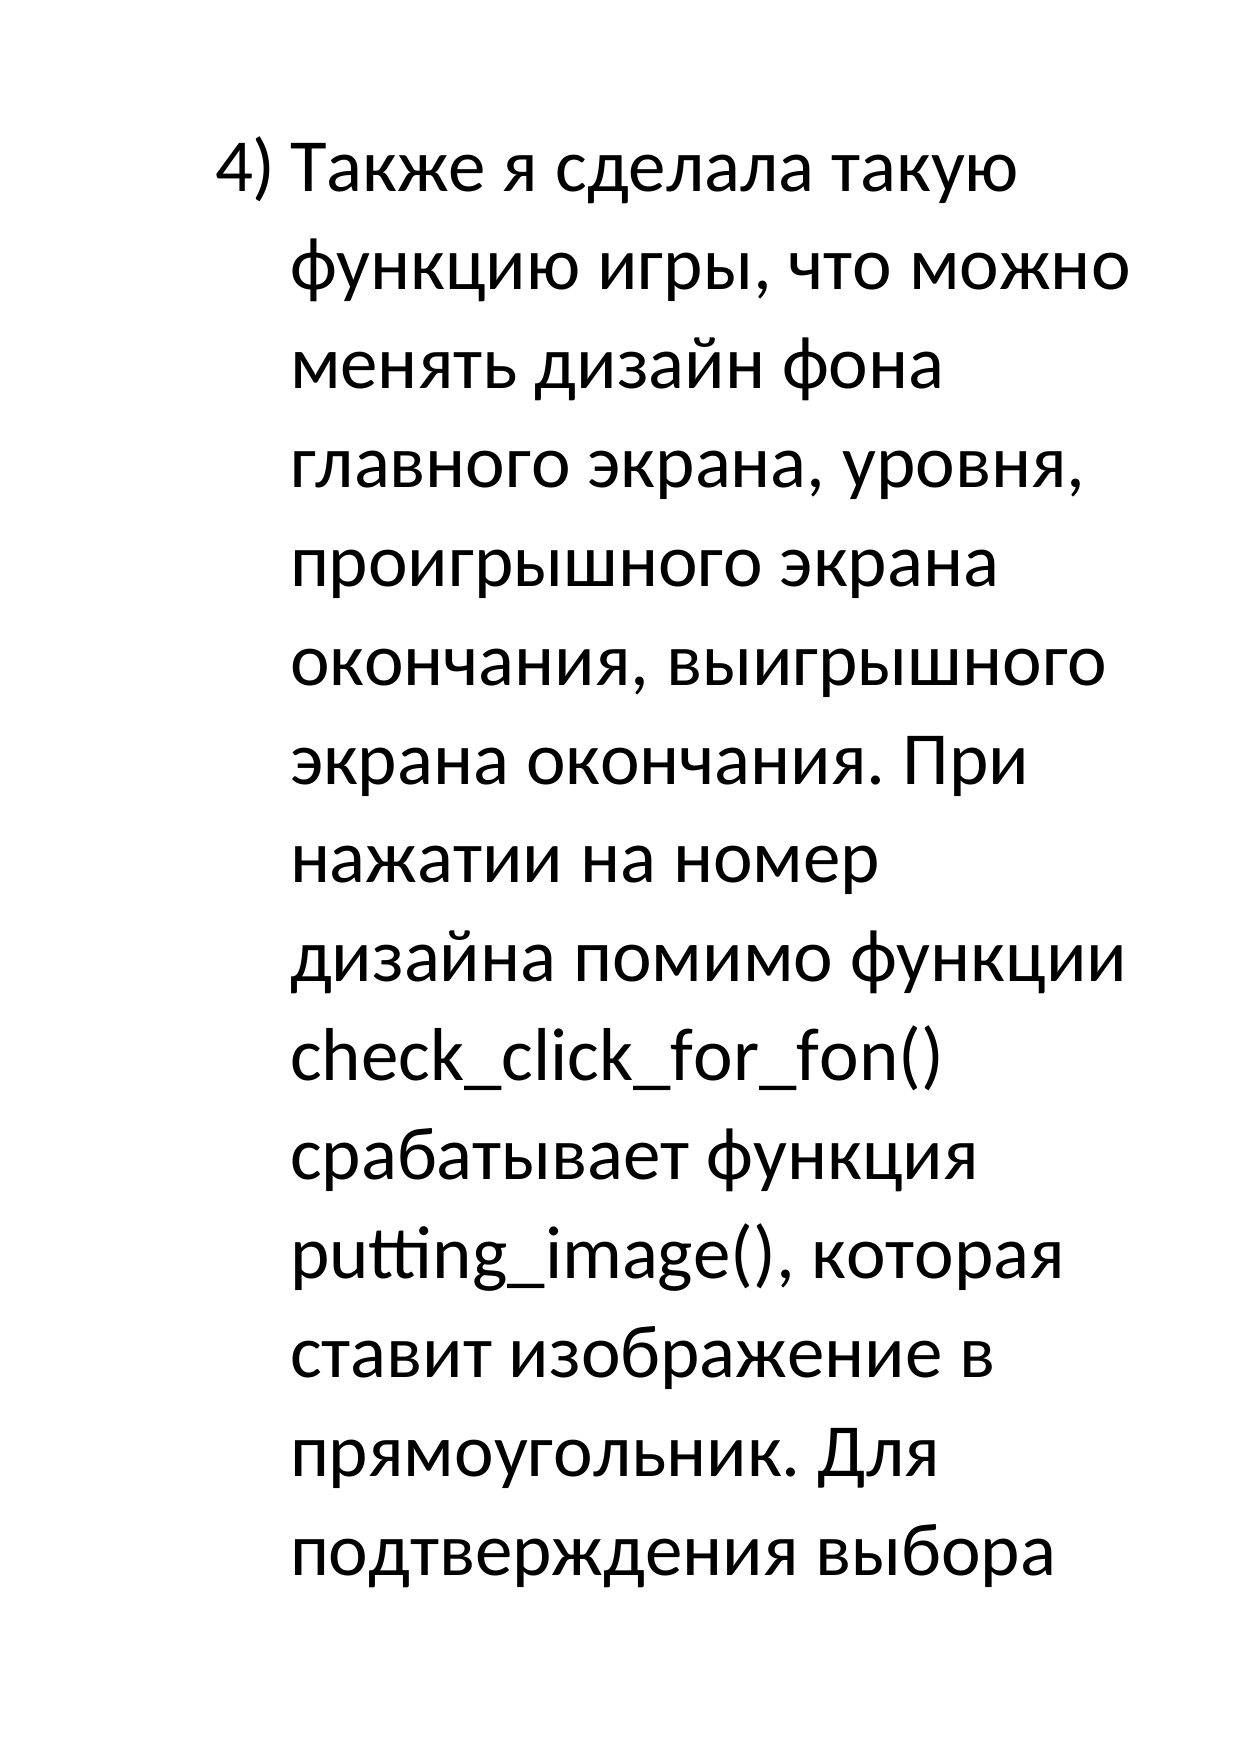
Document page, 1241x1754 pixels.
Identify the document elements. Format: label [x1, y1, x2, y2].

list [215, 118, 1152, 1594]
